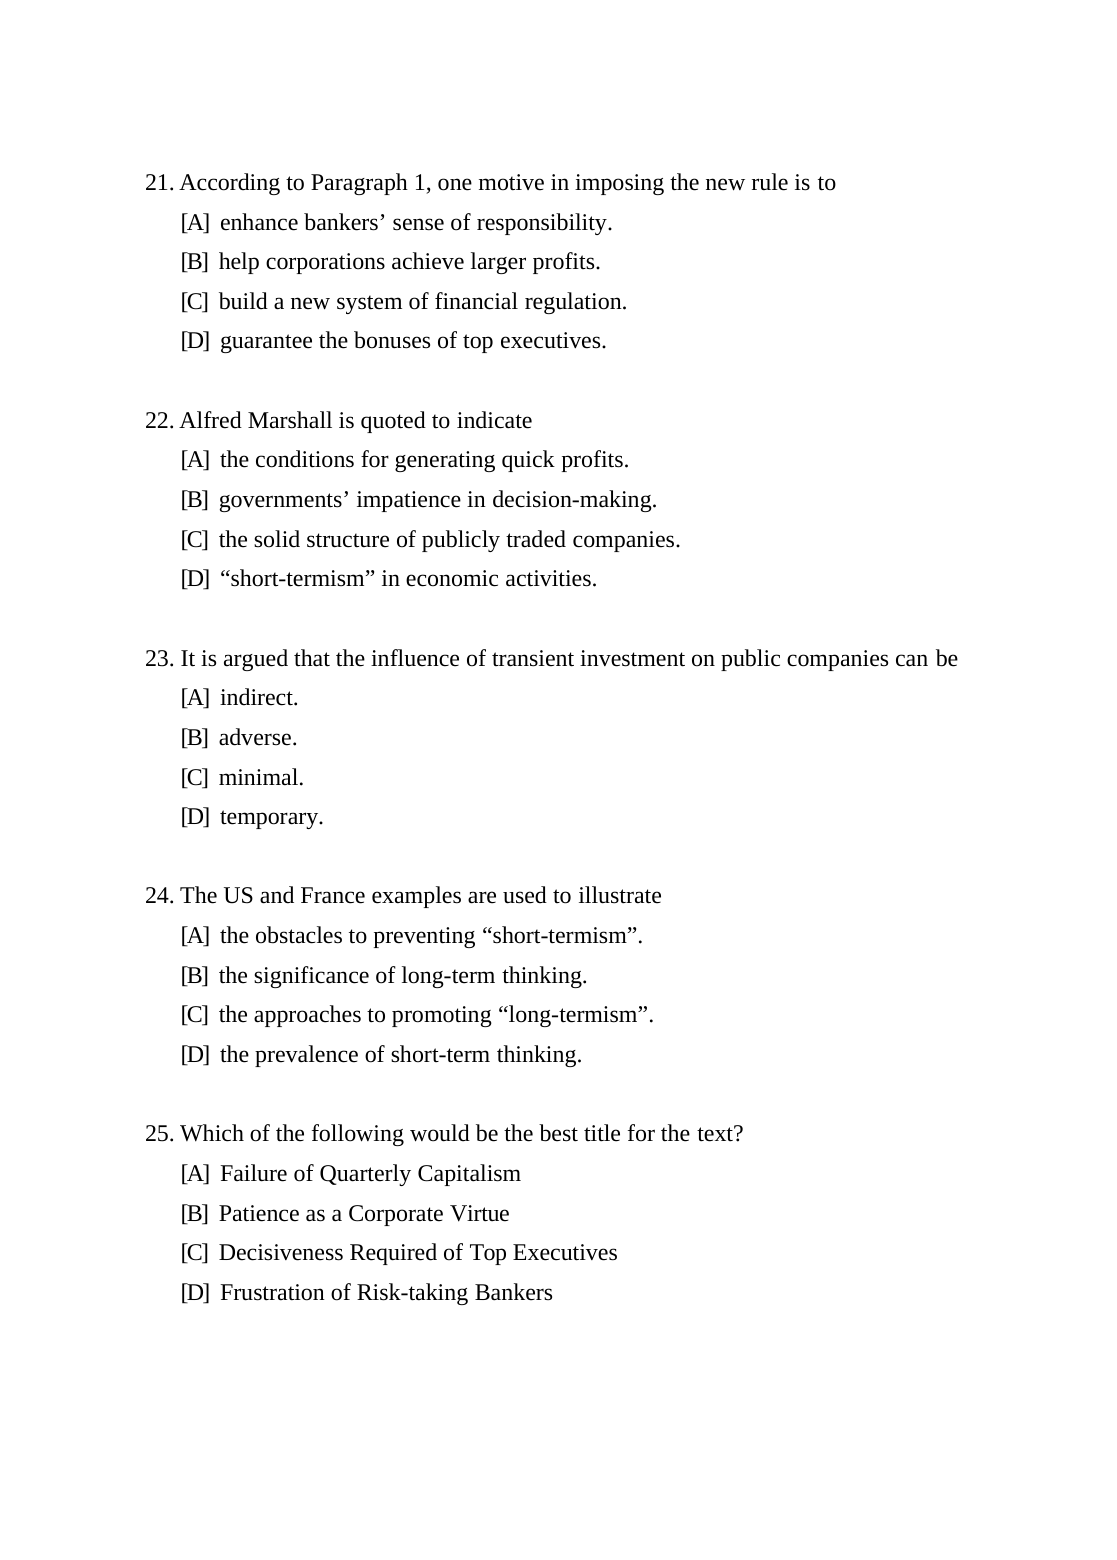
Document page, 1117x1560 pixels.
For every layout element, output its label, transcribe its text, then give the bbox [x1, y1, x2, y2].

list the solid structure of publicly traded companies. [180, 525, 1117, 552]
list the conditions for generating quick profits. [180, 445, 1117, 473]
list indirect. [180, 683, 1117, 711]
list the approaches to promoting “long-termism”. [180, 1000, 1117, 1028]
list help corporations achieve larger profits. [180, 247, 1117, 275]
list The US and France examples are used to illustrate [145, 881, 1117, 909]
list According to Paragraph 1, one motive in imposing the new rule is to [145, 168, 1117, 196]
list Decisiveness Required of Top Executives [180, 1238, 1117, 1266]
list minimal. [180, 762, 1117, 790]
list Failure of Quarterly Capitalism [180, 1159, 1117, 1186]
list Alfred Marshall is quoted to indicate [145, 406, 1117, 433]
list Which of the following would be the best title for the text? [145, 1119, 1117, 1147]
list build a new system of financial regulation. [180, 287, 1117, 314]
list guarantee the bonuses of top executives. [180, 326, 1117, 354]
list the significance of long-term thinking. [180, 961, 1117, 988]
list temporary. [180, 802, 1117, 830]
list enhance bankers’ sense of responsibility. [180, 207, 1117, 235]
list the obstacles to preventing “short-termism”. [180, 921, 1117, 949]
list “short-termism” in economic activities. [180, 564, 1117, 592]
list governments’ impatience in decision-making. [180, 485, 1117, 513]
list It is argued that the influence of transient investment on public companies can be [145, 644, 1117, 671]
list the prevalence of short-term thinking. [180, 1040, 1117, 1067]
list Frustration of Risk-taking Bankers [180, 1278, 1117, 1305]
list adverse. [180, 723, 1117, 751]
list Patience as a Corporate Virtue [180, 1199, 1117, 1226]
